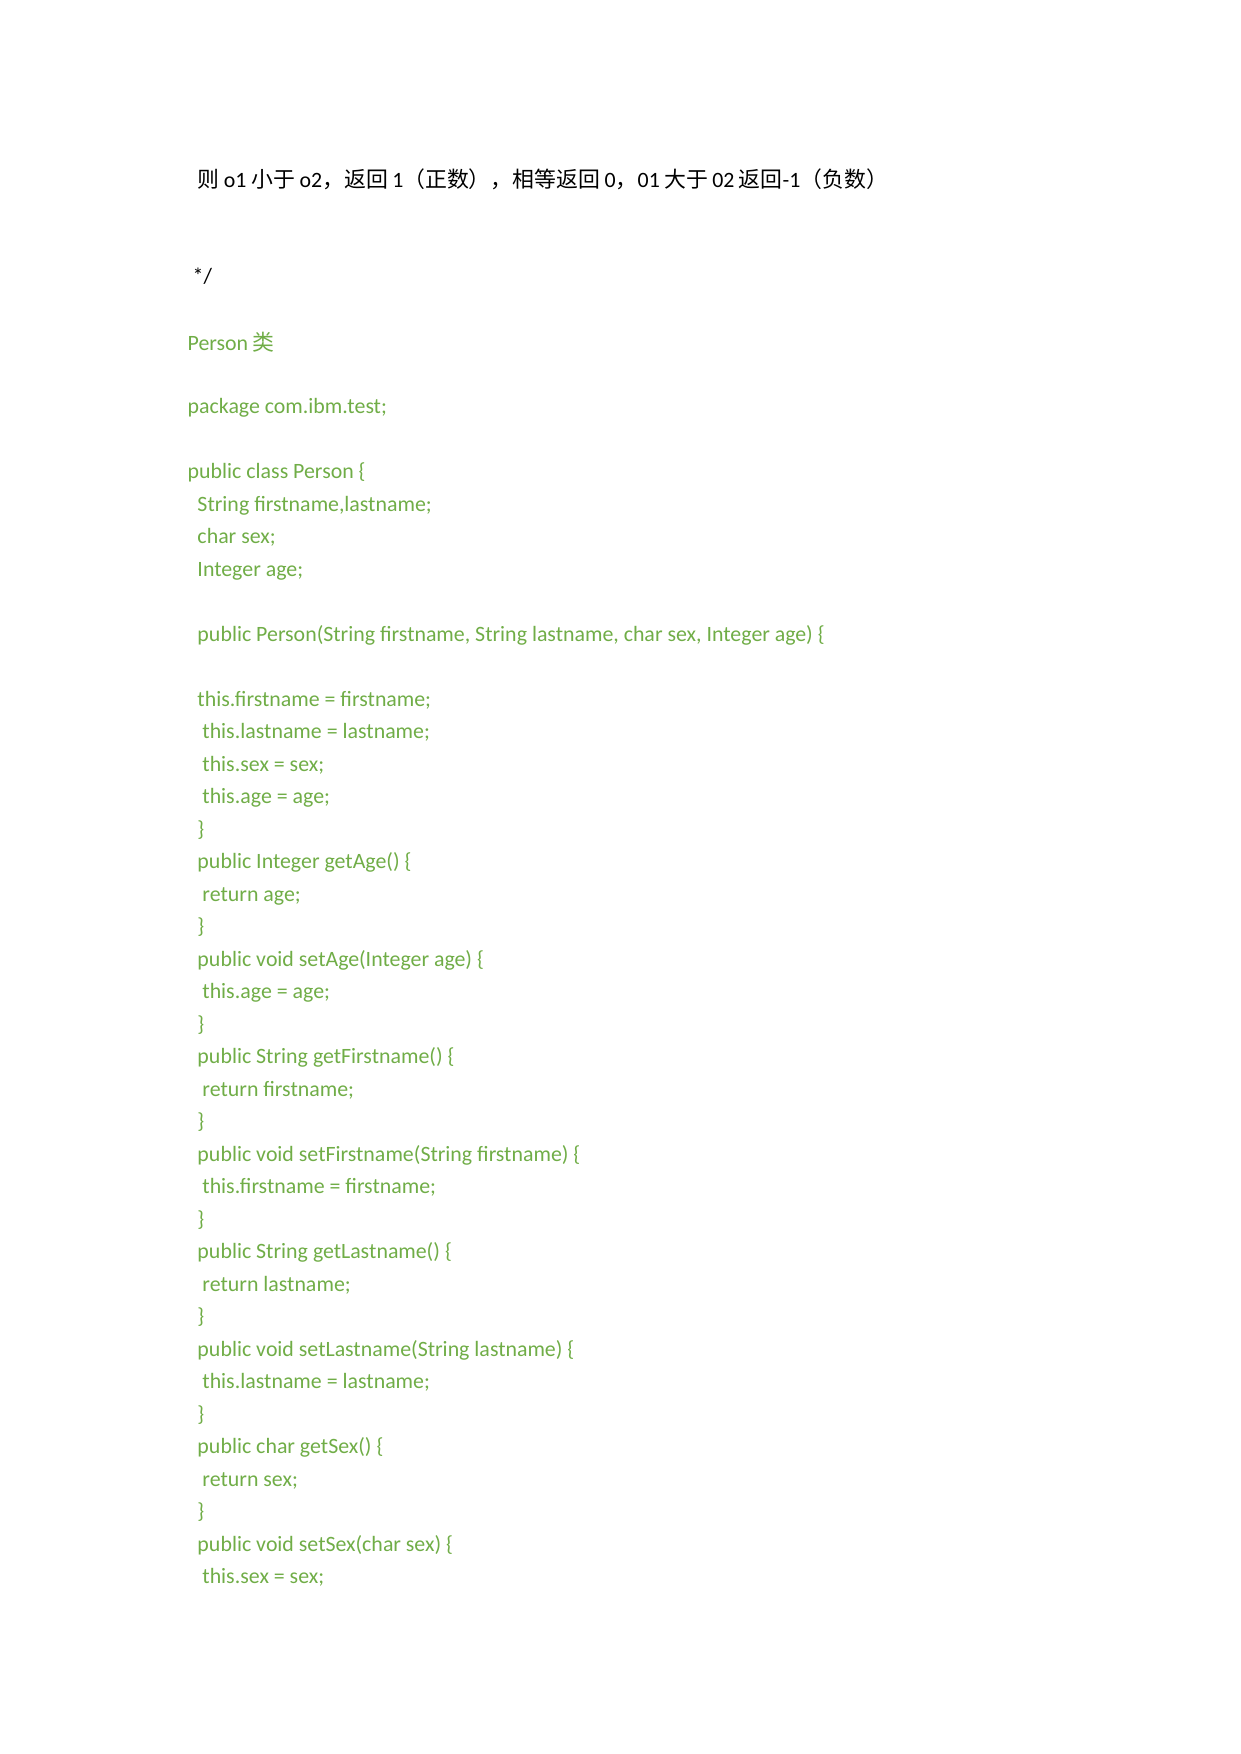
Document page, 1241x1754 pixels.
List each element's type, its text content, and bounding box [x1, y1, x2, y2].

text } [187, 909, 1053, 942]
text this.lastname = lastname; [187, 1364, 1053, 1397]
text this.lastname = lastname; [187, 714, 1053, 747]
text public char getSex() { [187, 1429, 1053, 1462]
text package com.ibm.test; [187, 389, 1053, 422]
text public String getFirstname() { [187, 1039, 1053, 1072]
text public Person(String firstname, String lastname, char sex, Integer age) { [187, 617, 1053, 649]
text this.age = age; [187, 779, 1053, 812]
text public void setFirstname(String firstname) { [187, 1137, 1053, 1169]
text } [187, 812, 1053, 844]
text 则o1 小于o2，返回1（正数），相等返回0，01大于02返回-1（负数） [187, 162, 1053, 194]
text */ [187, 259, 1053, 292]
text this.firstname = firstname; [187, 1169, 1053, 1202]
text } [187, 1007, 1053, 1039]
text String firstname,lastname; [187, 487, 1053, 519]
text public void setSex(char sex) { [187, 1527, 1053, 1559]
text this.sex = sex; [187, 1559, 1053, 1592]
text } [187, 1494, 1053, 1527]
text this.sex = sex; [187, 747, 1053, 779]
text public void setLastname(String lastname) { [187, 1332, 1053, 1364]
text return lastname; [187, 1267, 1053, 1299]
text return firstname; [187, 1072, 1053, 1104]
text public Integer getAge() { [187, 844, 1053, 877]
text return age; [187, 877, 1053, 909]
text } [187, 1104, 1053, 1137]
text Person类 [187, 324, 1053, 357]
text this.age = age; [187, 974, 1053, 1007]
text public class Person { [187, 454, 1053, 487]
text } [187, 1299, 1053, 1332]
text public void setAge(Integer age) { [187, 942, 1053, 974]
text } [187, 1202, 1053, 1234]
text public String getLastname() { [187, 1234, 1053, 1267]
text } [187, 1397, 1053, 1429]
text return sex; [187, 1462, 1053, 1494]
text char sex; [187, 519, 1053, 552]
text this.firstname = firstname; [187, 682, 1053, 714]
text Integer age; [187, 552, 1053, 584]
